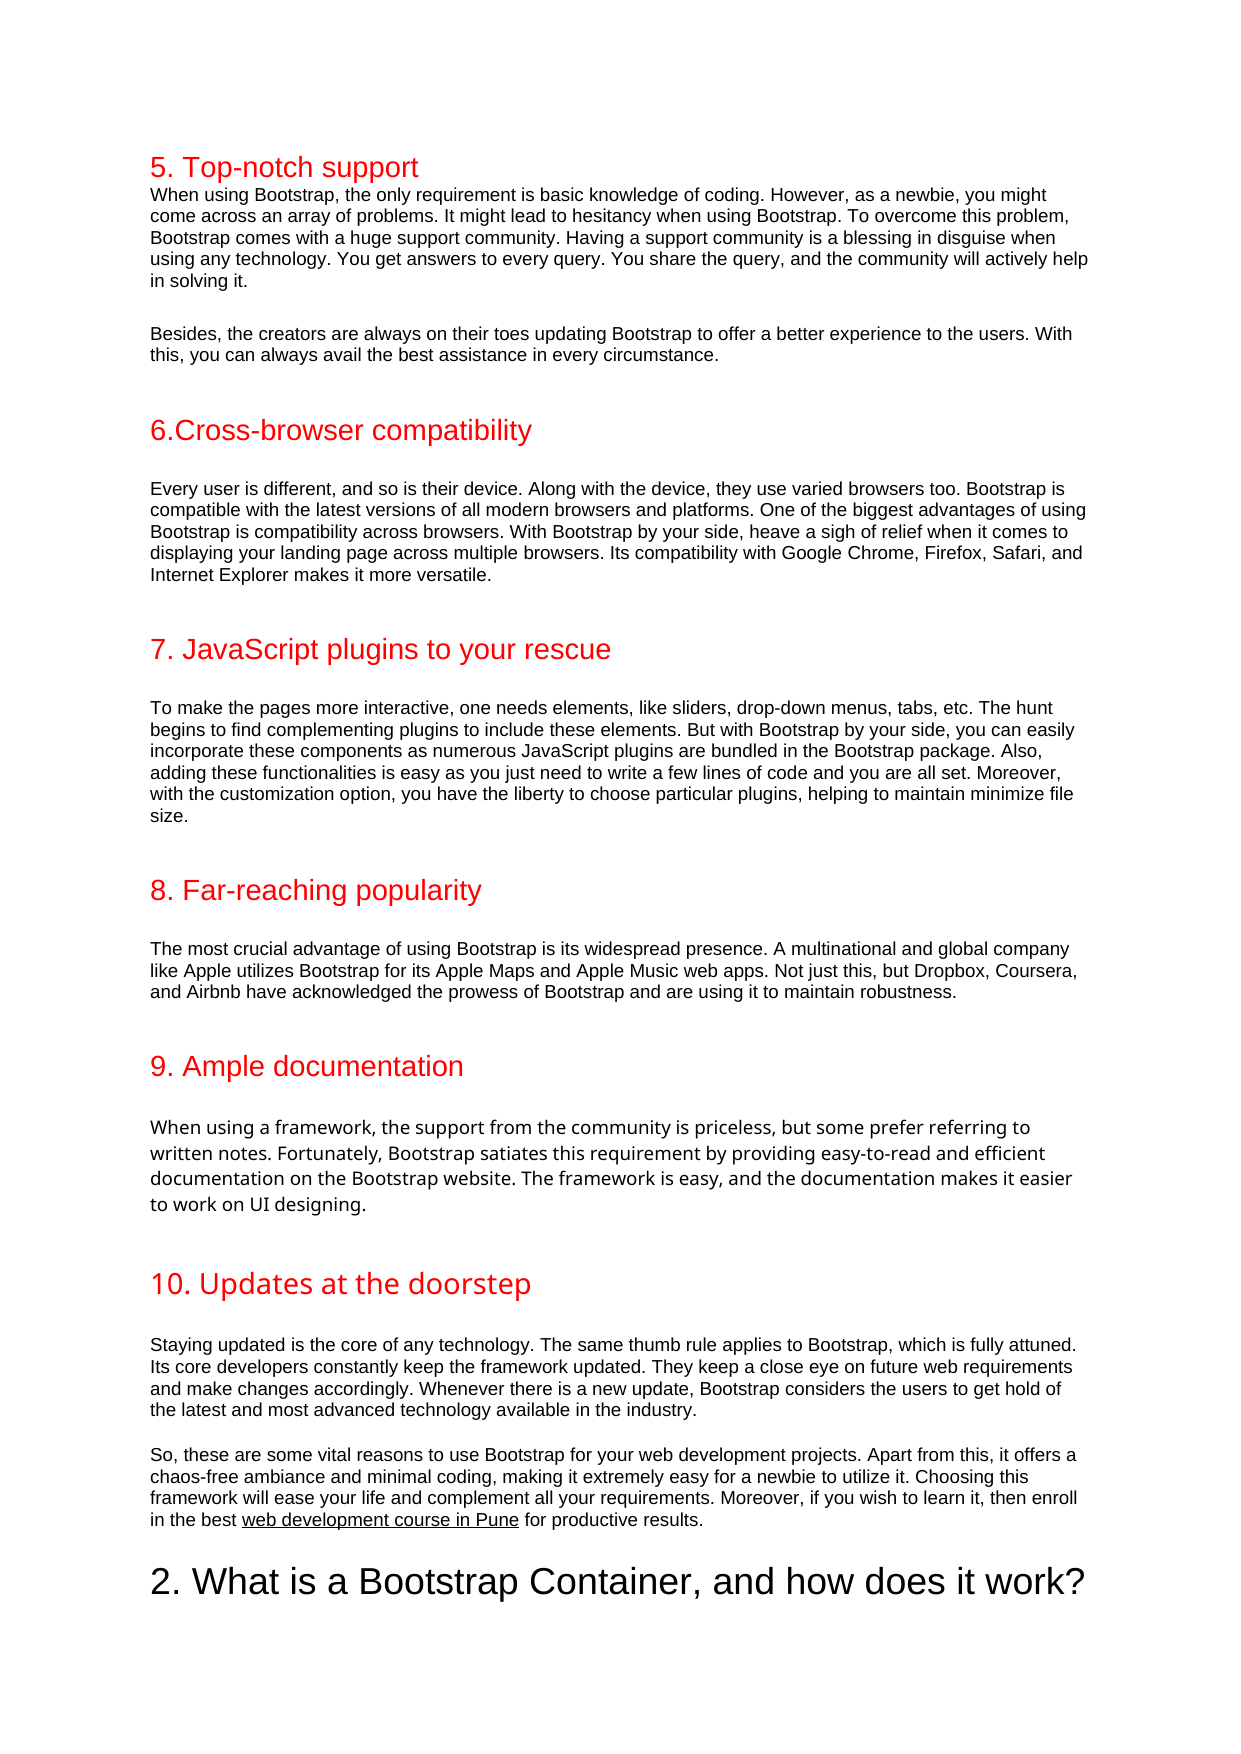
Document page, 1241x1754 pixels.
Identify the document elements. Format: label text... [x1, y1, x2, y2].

text So, these are some vital reasons to use Bootstrap for your web development projects. Apart from this, it offers a chaos-free ambiance and minimal coding, making it extremely easy for a newbie to utilize it. Choosing this framework will ease your life and complement all your requirements. Moreover, if you wish to learn it, then enroll in the best web development course in Pune for productive results. [150, 1444, 1090, 1530]
text 5. Top-notch support When using Bootstrap, the only requirement is basic knowledge of coding. However, as a newbie, you might come across an array of problems. It might lead to hesitancy when using Bootstrap. To overcome this problem, Bootstrap comes with a huge support community. Having a support community is a blessing in disguise when using any technology. You get answers to every query. You share the query, and the community will actively help in solving it. [150, 150, 1090, 291]
text 9. Ample documentation [150, 1049, 1090, 1083]
text 8. Far-reaching popularity [150, 873, 1090, 907]
text Besides, the creators are always on their toes updating Bootstrap to offer a better experience to the users. With this, you can always avail the best assistance in every circumstance. [150, 323, 1090, 366]
text 2. What is a Bootstrap Container, and how does it work? [150, 1559, 1090, 1602]
text 10. Updates at the doorstep [150, 1263, 1090, 1303]
text To make the pages more interactive, one needs elements, like sliders, drop-down menus, tabs, etc. The hunt begins to find complementing plugins to include these elements. But with Bootstrap by your side, you can easily incorporate these components as numerous JavaScript plugins are bundled in the Bootstrap package. Also, adding these functionalities is easy as you just need to write a few lines of code and you are all set. Moreover, with the customization option, you have the liberty to choose particular plugins, helping to maintain minimize file size. [150, 697, 1090, 826]
text The most crucial advantage of using Bootstrap is its widespread presence. A multinational and global company like Apple utilizes Bootstrap for its Apple Maps and Apple Music web apps. Not just this, but Dropbox, Coursera, and Airbnb have acknowledged the prowess of Bootstrap and are using it to maintain robustness. [150, 938, 1090, 1003]
text 6.Cross-browser compatibility [150, 413, 1090, 446]
text 7. JavaScript plugins to your rescue [150, 632, 1090, 666]
text Every user is different, and so is their device. Along with the device, they use varied browsers too. Bootstrap is compatible with the latest versions of all modern browsers and platforms. One of the biggest advantages of using Bootstrap is compatibility across browsers. With Bootstrap by your side, heave a sigh of relief when it comes to displaying your landing page across multiple browsers. Its compatibility with Google Chrome, Firefox, Safari, and Internet Explorer makes it more versatile. [150, 477, 1090, 585]
text Staying updated is the core of any technology. The same thumb rule applies to Bootstrap, which is fully attuned. Its core developers constantly keep the framework updated. They keep a close eye on future web requirements and make changes accordingly. Whenever there is a new update, Bootstrap considers the users to get hold of the latest and most advanced technology available in the industry. [150, 1334, 1090, 1420]
text When using a framework, the support from the community is priceless, but some prefer referring to written notes. Fortunately, Bootstrap satiates this requirement by providing easy-to-read and efficient documentation on the Bootstrap website. The framework is easy, and the documentation makes it easier to work on UI designing. [150, 1114, 1090, 1216]
